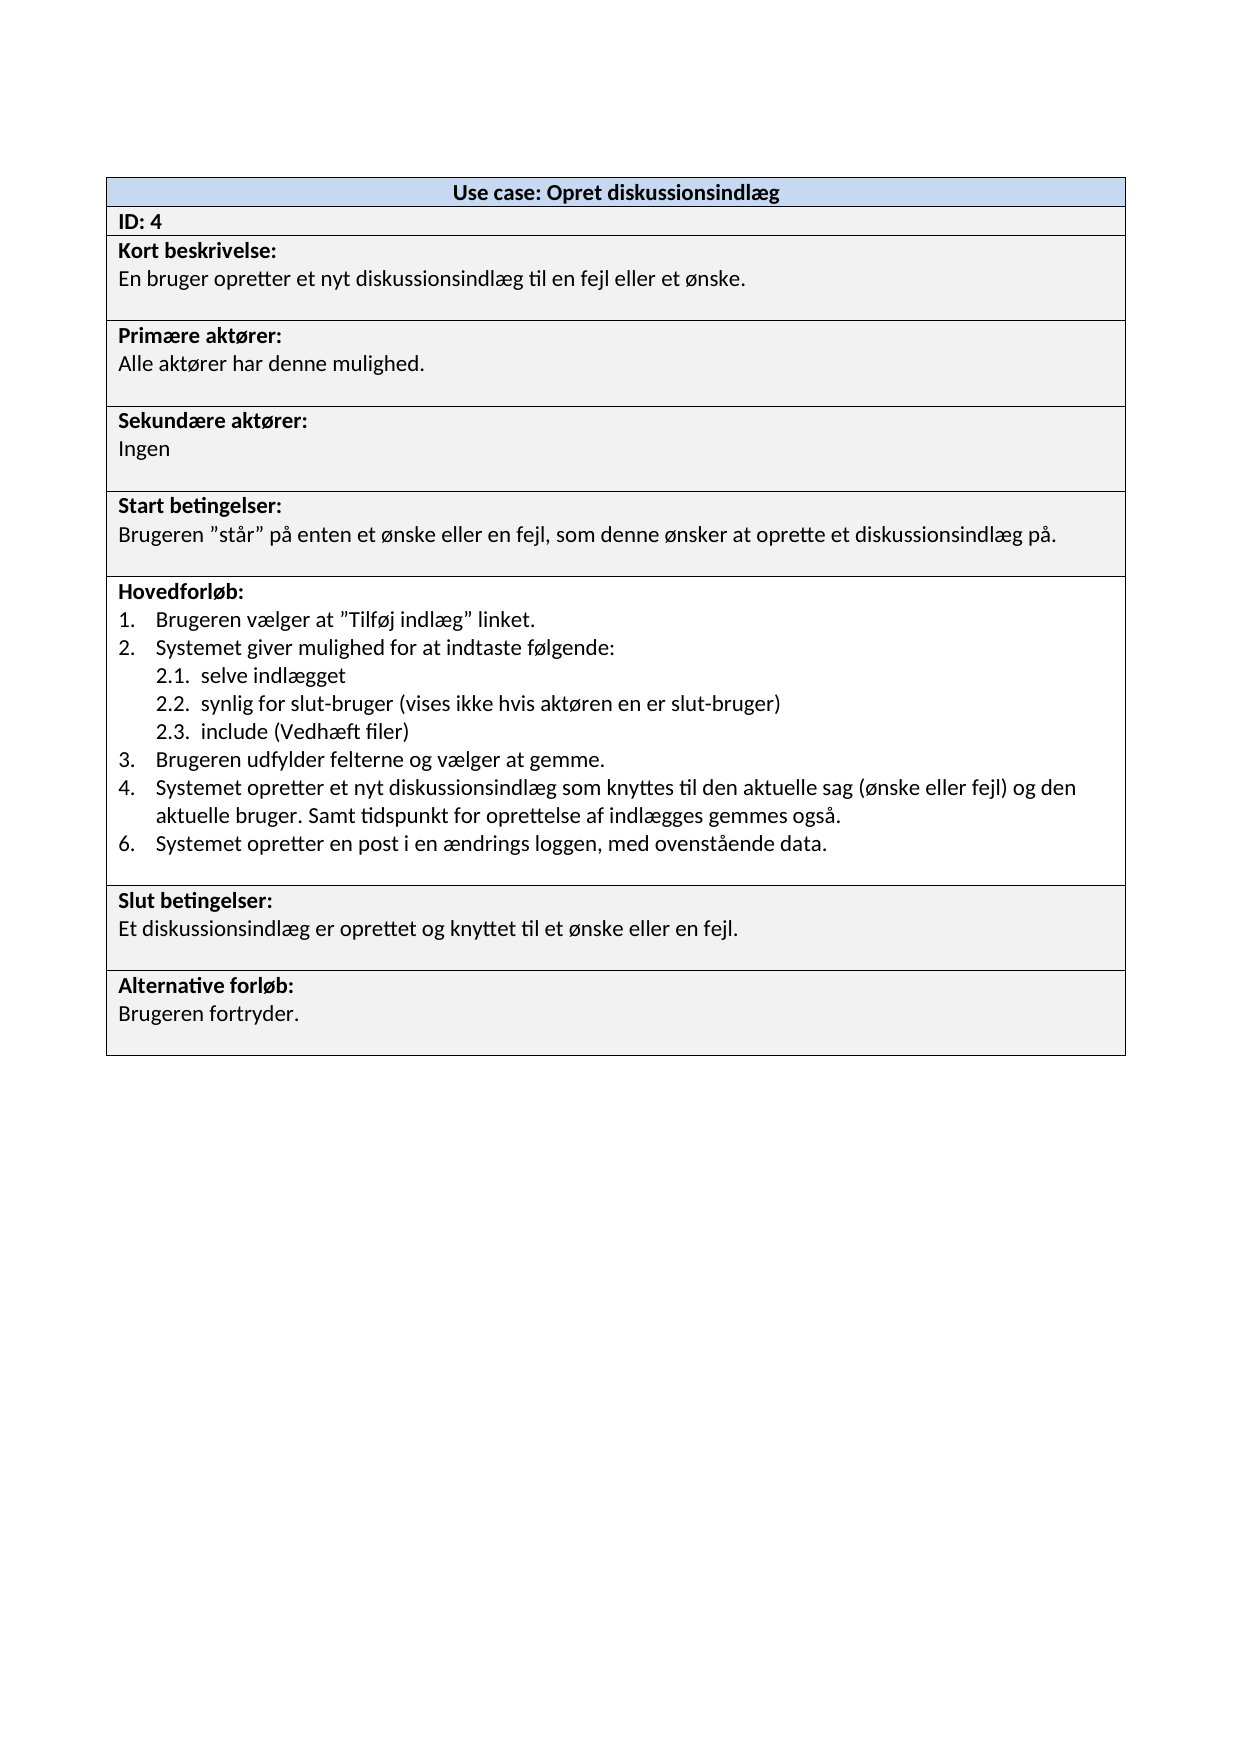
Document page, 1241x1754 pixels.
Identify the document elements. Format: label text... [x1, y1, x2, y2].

table_cell ID: 4 [107, 207, 1125, 235]
table_cell Kort beskrivelse: En bruger opretter et nyt diskussionsindlæg til en fejl eller et ønske. [107, 236, 1125, 320]
table_cell Hovedforløb: Brugeren vælger at ”Tilføj indlæg” linket. Systemet giver mulighed for at indtaste følgende: selve indlægget synlig for slut-bruger (vises ikke hvis aktøren en er slut-bruger) include (Vedhæft filer) Brugeren udfylder felterne og vælger at gemme. Systemet opretter et nyt diskussionsindlæg som knyttes til den aktuelle sag (ønske eller fejl) og den aktuelle bruger. Samt tidspunkt for oprettelse af indlægges gemmes også. Systemet opretter en post i en ændrings loggen, med ovenstående data. [107, 577, 1125, 885]
table_cell Sekundære aktører: Ingen [107, 407, 1125, 491]
table_cell Alternative forløb: Brugeren fortryder. [107, 971, 1125, 1055]
table_cell Slut betingelser: Et diskussionsindlæg er oprettet og knyttet til et ønske eller en fejl. [107, 886, 1125, 970]
table_header Use case: Opret diskussionsindlæg [107, 178, 1125, 206]
table_cell Start betingelser: Brugeren ”står” på enten et ønske eller en fejl, som denne ønsker at oprette et diskussionsindlæg på. [107, 492, 1125, 576]
table_cell Primære aktører: Alle aktører har denne mulighed. [107, 321, 1125, 406]
